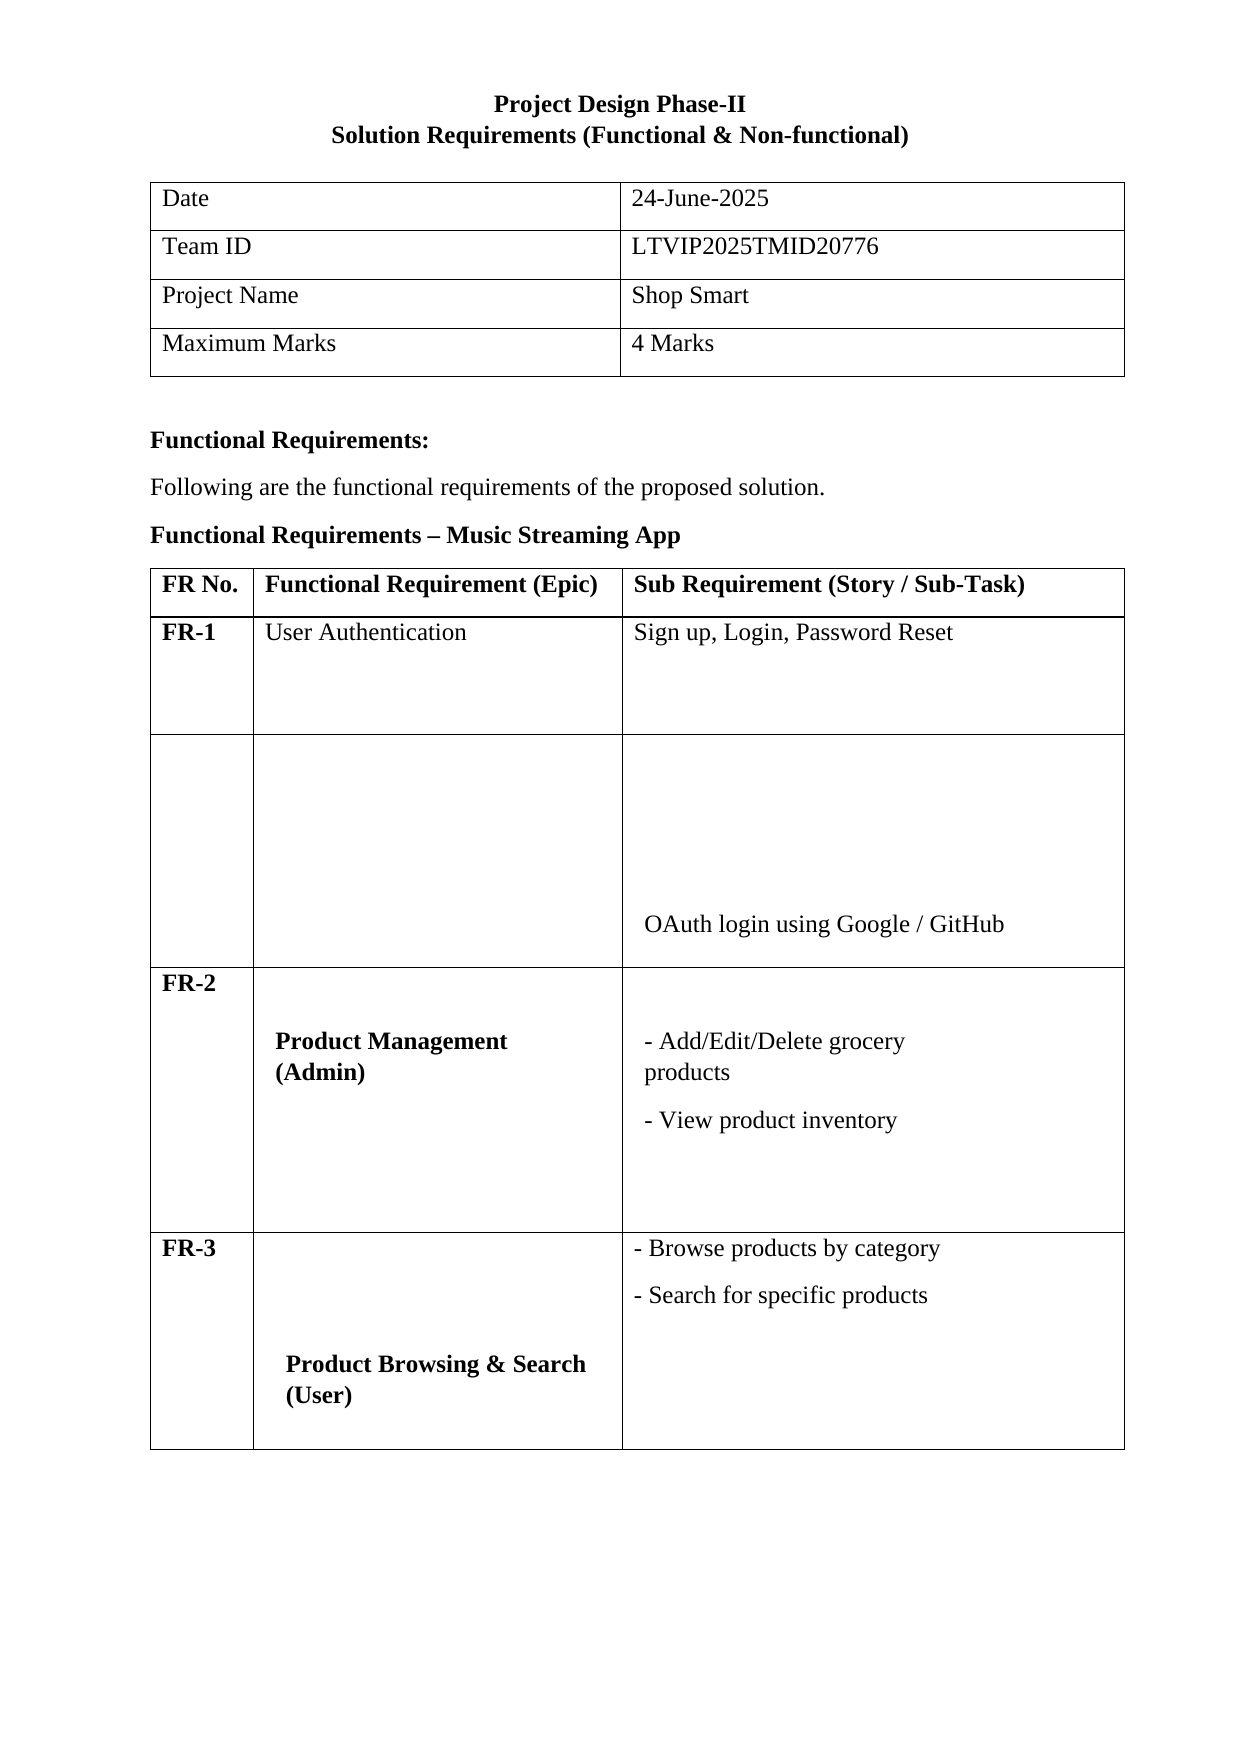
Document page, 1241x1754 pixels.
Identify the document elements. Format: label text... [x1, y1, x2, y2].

text Project Design Phase-II [150, 89, 1090, 117]
table_cell Shop Smart [621, 280, 1124, 327]
table_cell [254, 968, 622, 1232]
table_cell FR-3 [151, 1233, 253, 1448]
table_cell Maximum Marks [151, 329, 620, 376]
table_cell FR-1 [151, 618, 253, 734]
table_header FR No. [151, 569, 253, 616]
table_header 24-June-2025 [621, 183, 1124, 230]
text Solution Requirements (Functional & Non-functional) [150, 120, 1090, 148]
table_cell - Browse products by category - Search for specific products [623, 1233, 1124, 1448]
table_cell [254, 1233, 622, 1448]
table_cell [151, 735, 253, 967]
table_header Date [151, 183, 620, 230]
table_cell User Authentication [254, 618, 622, 734]
text Functional Requirements – Music Streaming App [150, 520, 1090, 549]
table_cell Project Name [151, 280, 620, 327]
table_header Functional Requirement (Epic) [254, 569, 622, 616]
text Following are the functional requirements of the proposed solution. [150, 472, 1090, 501]
table_cell [254, 735, 622, 967]
text Functional Requirements: [150, 425, 1090, 453]
table_cell LTVIP2025TMID20776 [621, 231, 1124, 279]
table_cell FR-2 [151, 968, 253, 1232]
table_header Sub Requirement (Story / Sub-Task) [623, 569, 1124, 616]
table_cell [623, 735, 1124, 967]
table_cell Sign up, Login, Password Reset [623, 618, 1124, 734]
table_cell 4 Marks [621, 329, 1124, 376]
table_cell [623, 968, 1124, 1232]
table_cell Team ID [151, 231, 620, 279]
